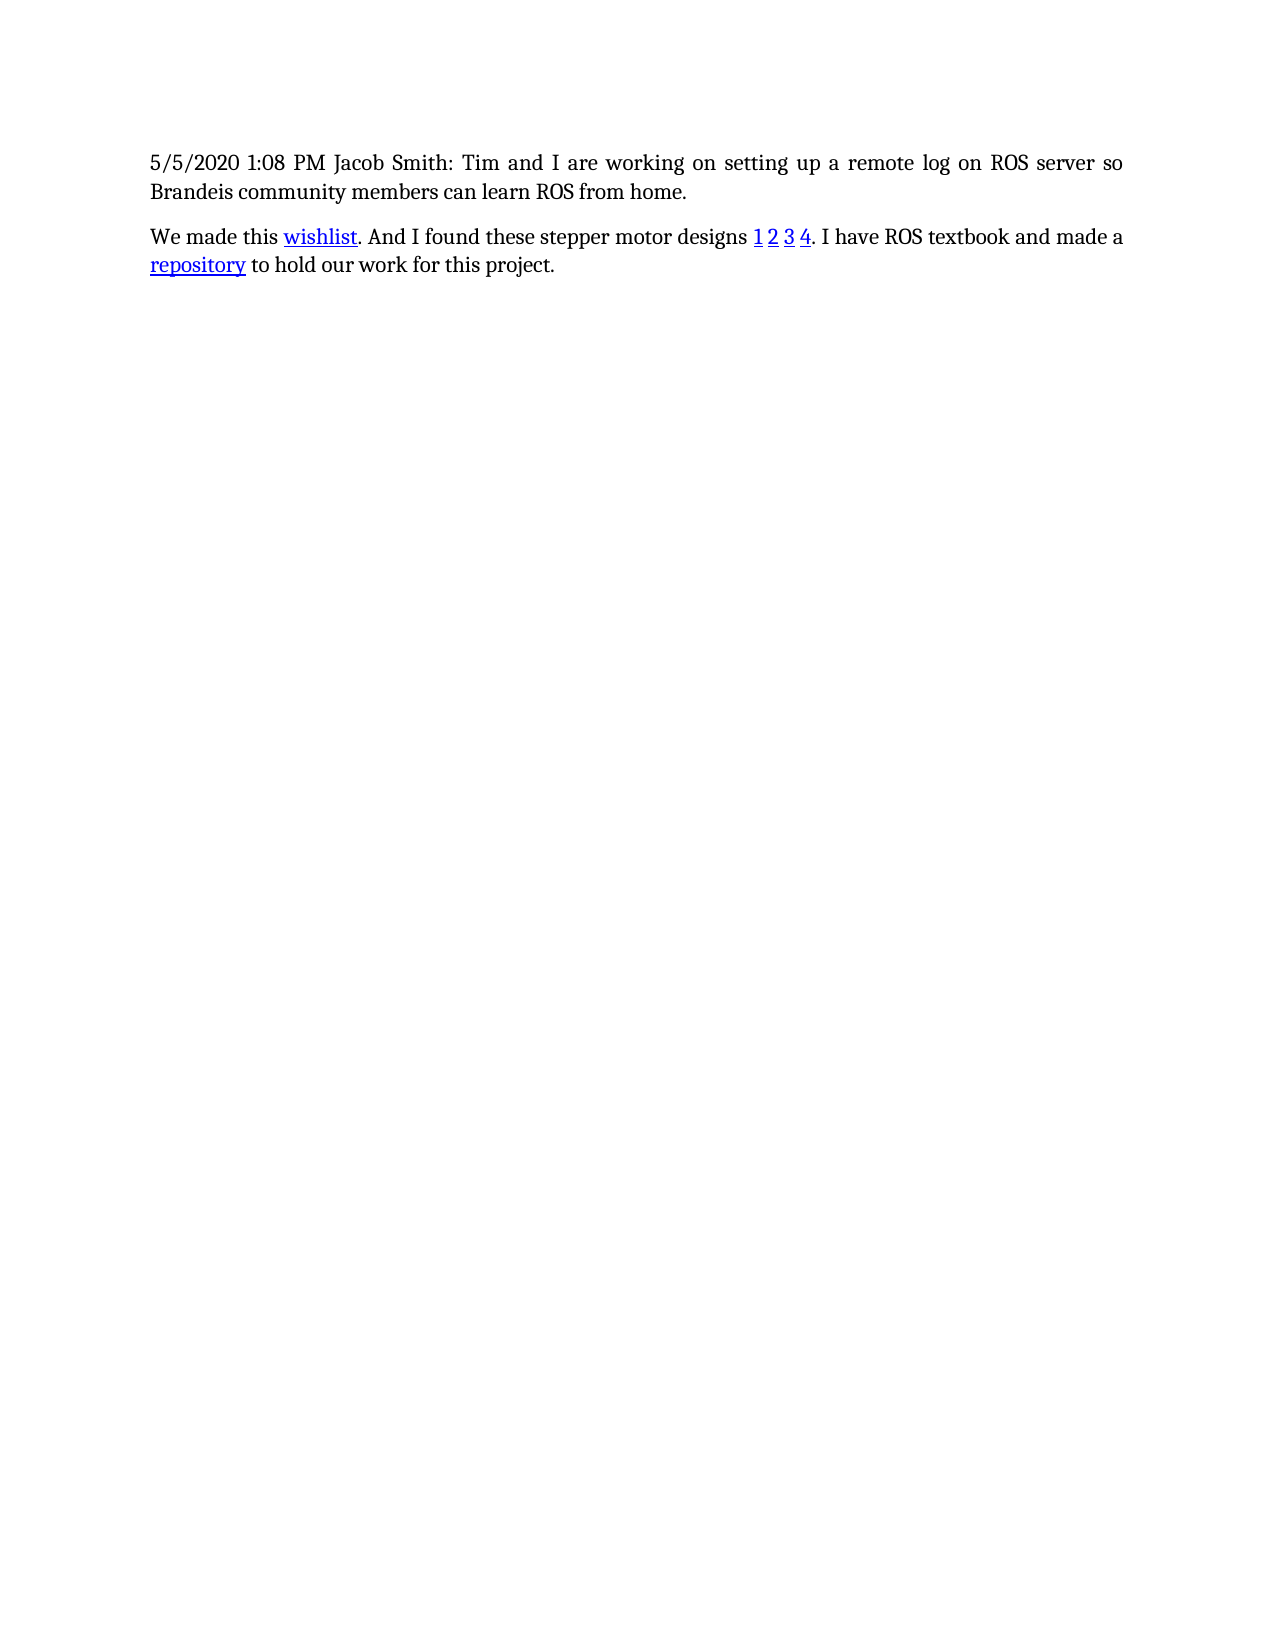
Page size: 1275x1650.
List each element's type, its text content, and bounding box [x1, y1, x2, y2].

text 5/5/2020 1:08 PM Jacob Smith: Tim and I are working on setting up a remote log on ROS server so Brandeis community members can learn ROS from home. [150, 150, 1125, 205]
text We made this wishlist. And I found these stepper motor designs 1 2 3 4. I have ROS textbook and made a repository to hold our work for this project. [150, 223, 1125, 278]
